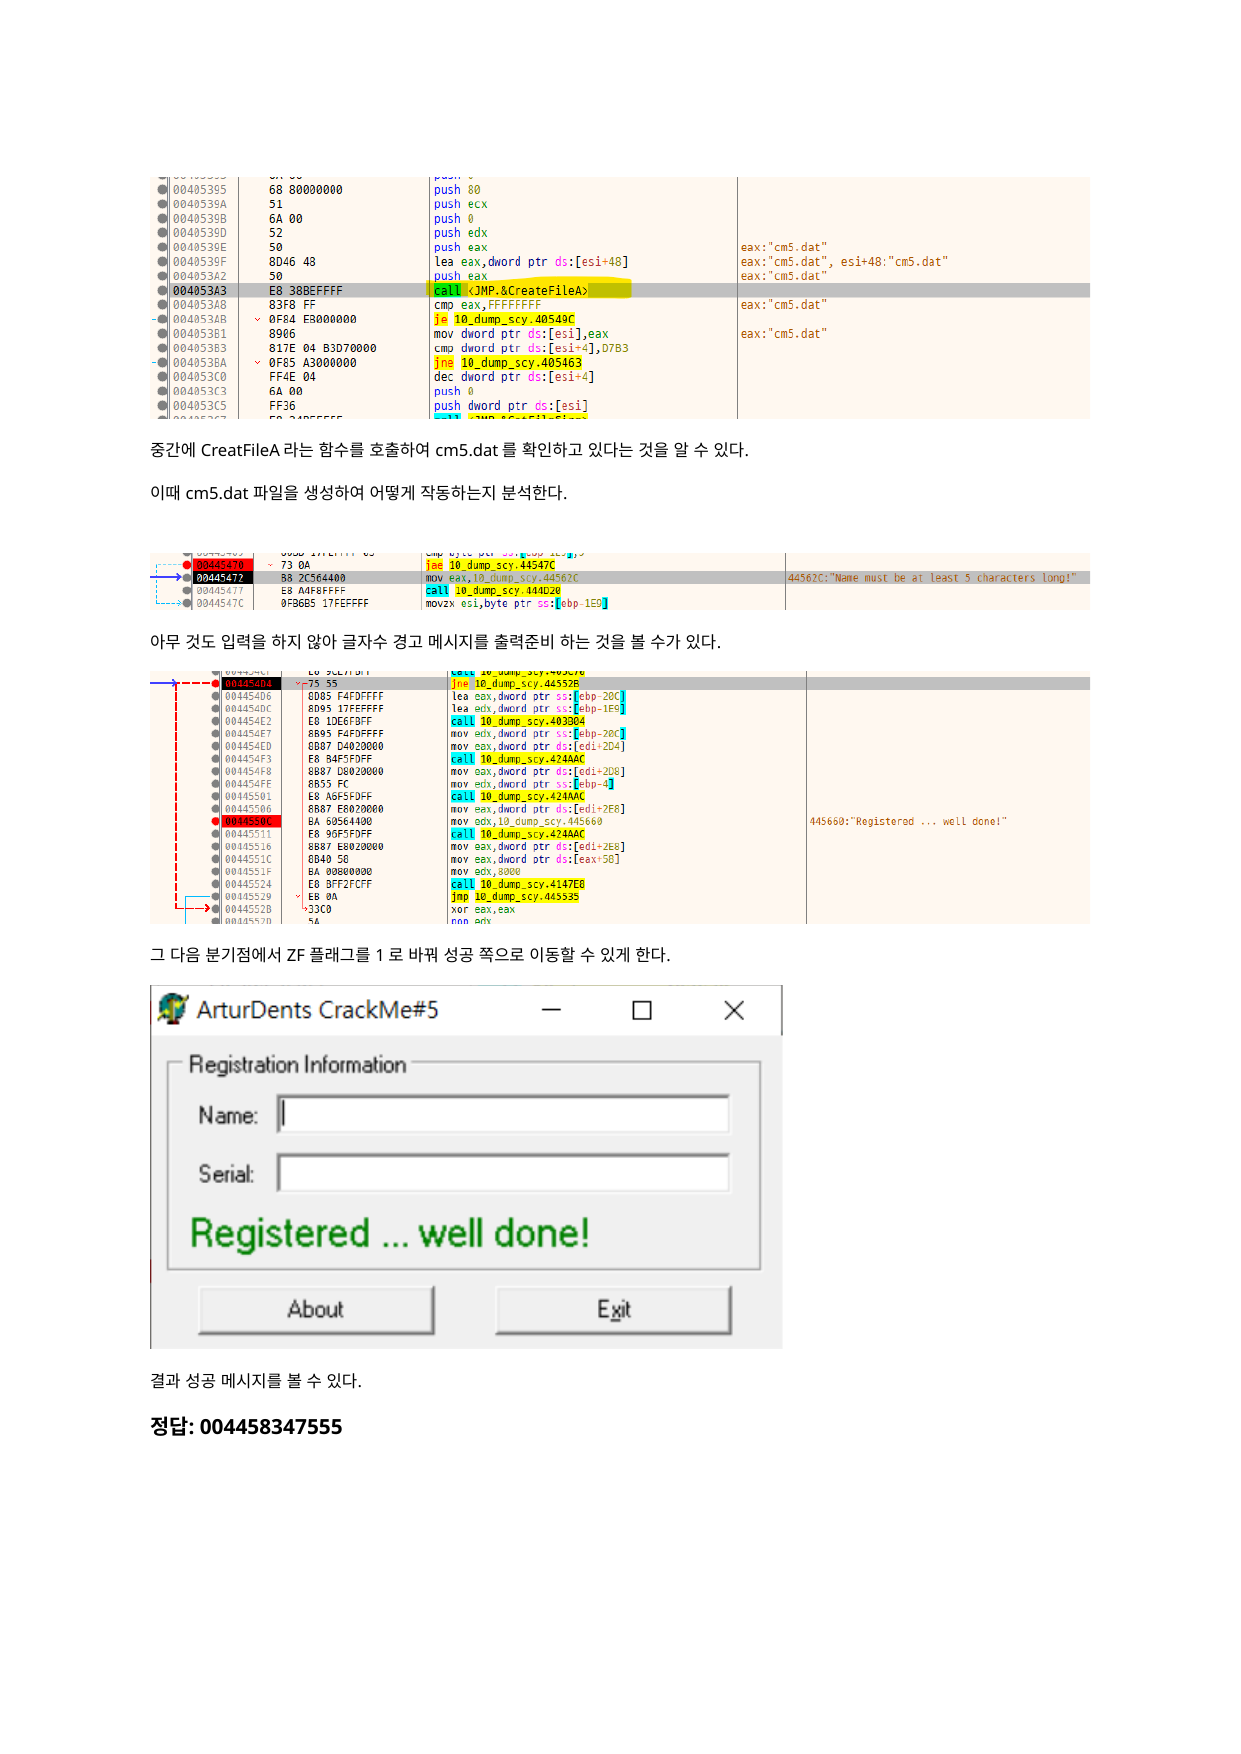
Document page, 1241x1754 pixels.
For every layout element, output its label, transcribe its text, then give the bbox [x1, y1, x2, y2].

picture [150, 671, 1091, 924]
picture [150, 553, 1091, 610]
text 결과 성공 메시지를 볼 수 있다. [150, 1368, 1090, 1392]
text 그 다음 분기점에서 ZF 플래그를 1로 바꿔 성공 쪽으로 이동할 수 있게 한다. [150, 942, 1090, 966]
picture [150, 985, 783, 1349]
text 아무 것도 입력을 하지 않아 글자수 경고 메시지를 출력준비 하는 것을 볼 수가 있다. [150, 629, 1090, 653]
text 이때 cm5.dat 파일을 생성하여 어떻게 작동하는지 분석한다. [150, 480, 1090, 504]
picture [150, 177, 1091, 419]
text 정답: 004458347555 [150, 1411, 1090, 1441]
text 중간에 CreatFileA라는 함수를 호출하여 cm5.dat를 확인하고 있다는 것을 알 수 있다. [150, 437, 1090, 462]
